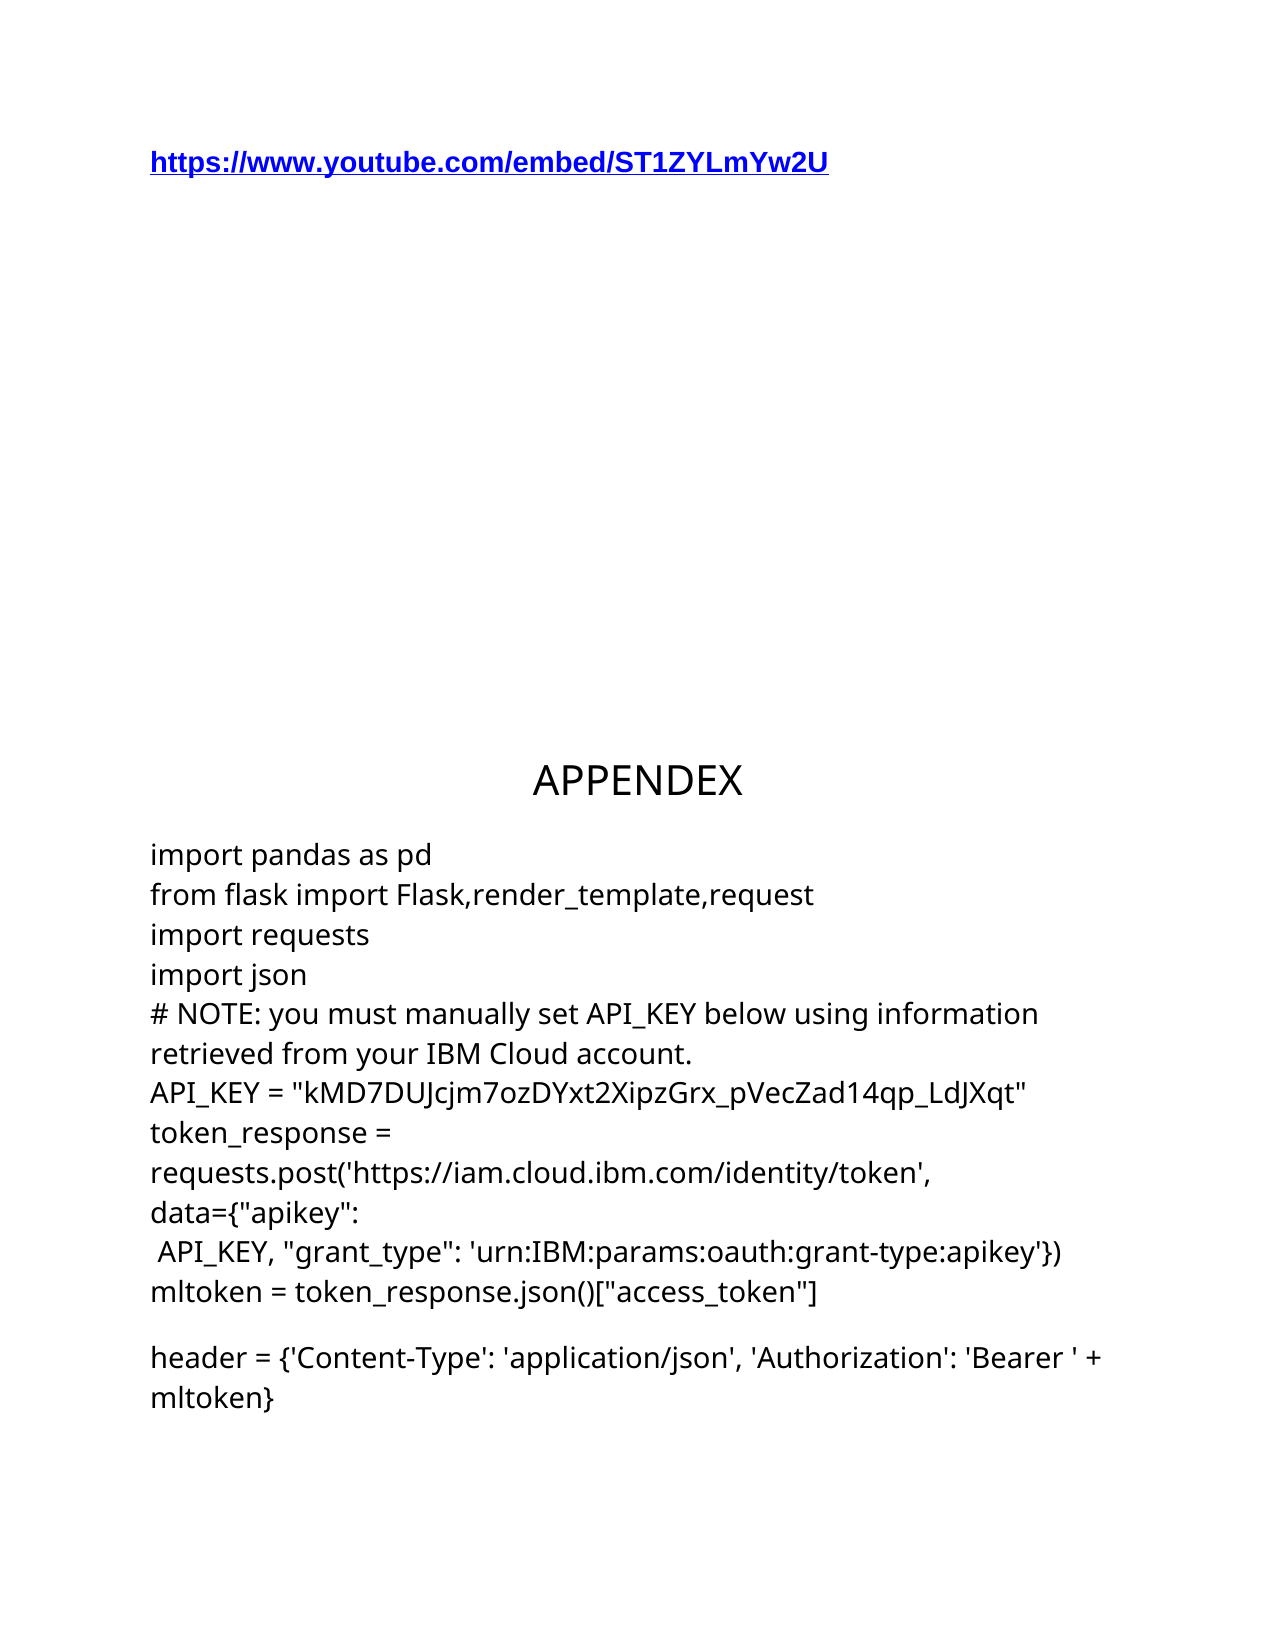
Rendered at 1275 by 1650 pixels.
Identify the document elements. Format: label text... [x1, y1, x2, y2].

text # NOTE: you must manually set API_KEY below using information retrieved from your IBM Cloud account. [150, 993, 1125, 1073]
text header = {'Content-Type': 'application/json', 'Authorization': 'Bearer ' + mltoken} [150, 1338, 1125, 1417]
text import requests [150, 914, 1125, 954]
text APPENDEX [150, 751, 1125, 808]
text https://www.youtube.com/embed/ST1ZYLmYw2U [150, 150, 1125, 177]
text API_KEY, "grant_type": 'urn:IBM:params:oauth:grant-type:apikey'}) [150, 1232, 1125, 1271]
text mltoken = token_response.json()["access_token"] [150, 1271, 1125, 1311]
text import json [150, 954, 1125, 993]
text from flask import Flask,render_template,request [150, 874, 1125, 914]
text API_KEY = "kMD7DUJcjm7ozDYxt2XipzGrx_pVecZad14qp_LdJXqt" [150, 1073, 1125, 1112]
text import pandas as pd [150, 835, 1125, 874]
text token_response = requests.post('https://iam.cloud.ibm.com/identity/token', data={"apikey": [150, 1112, 1125, 1232]
